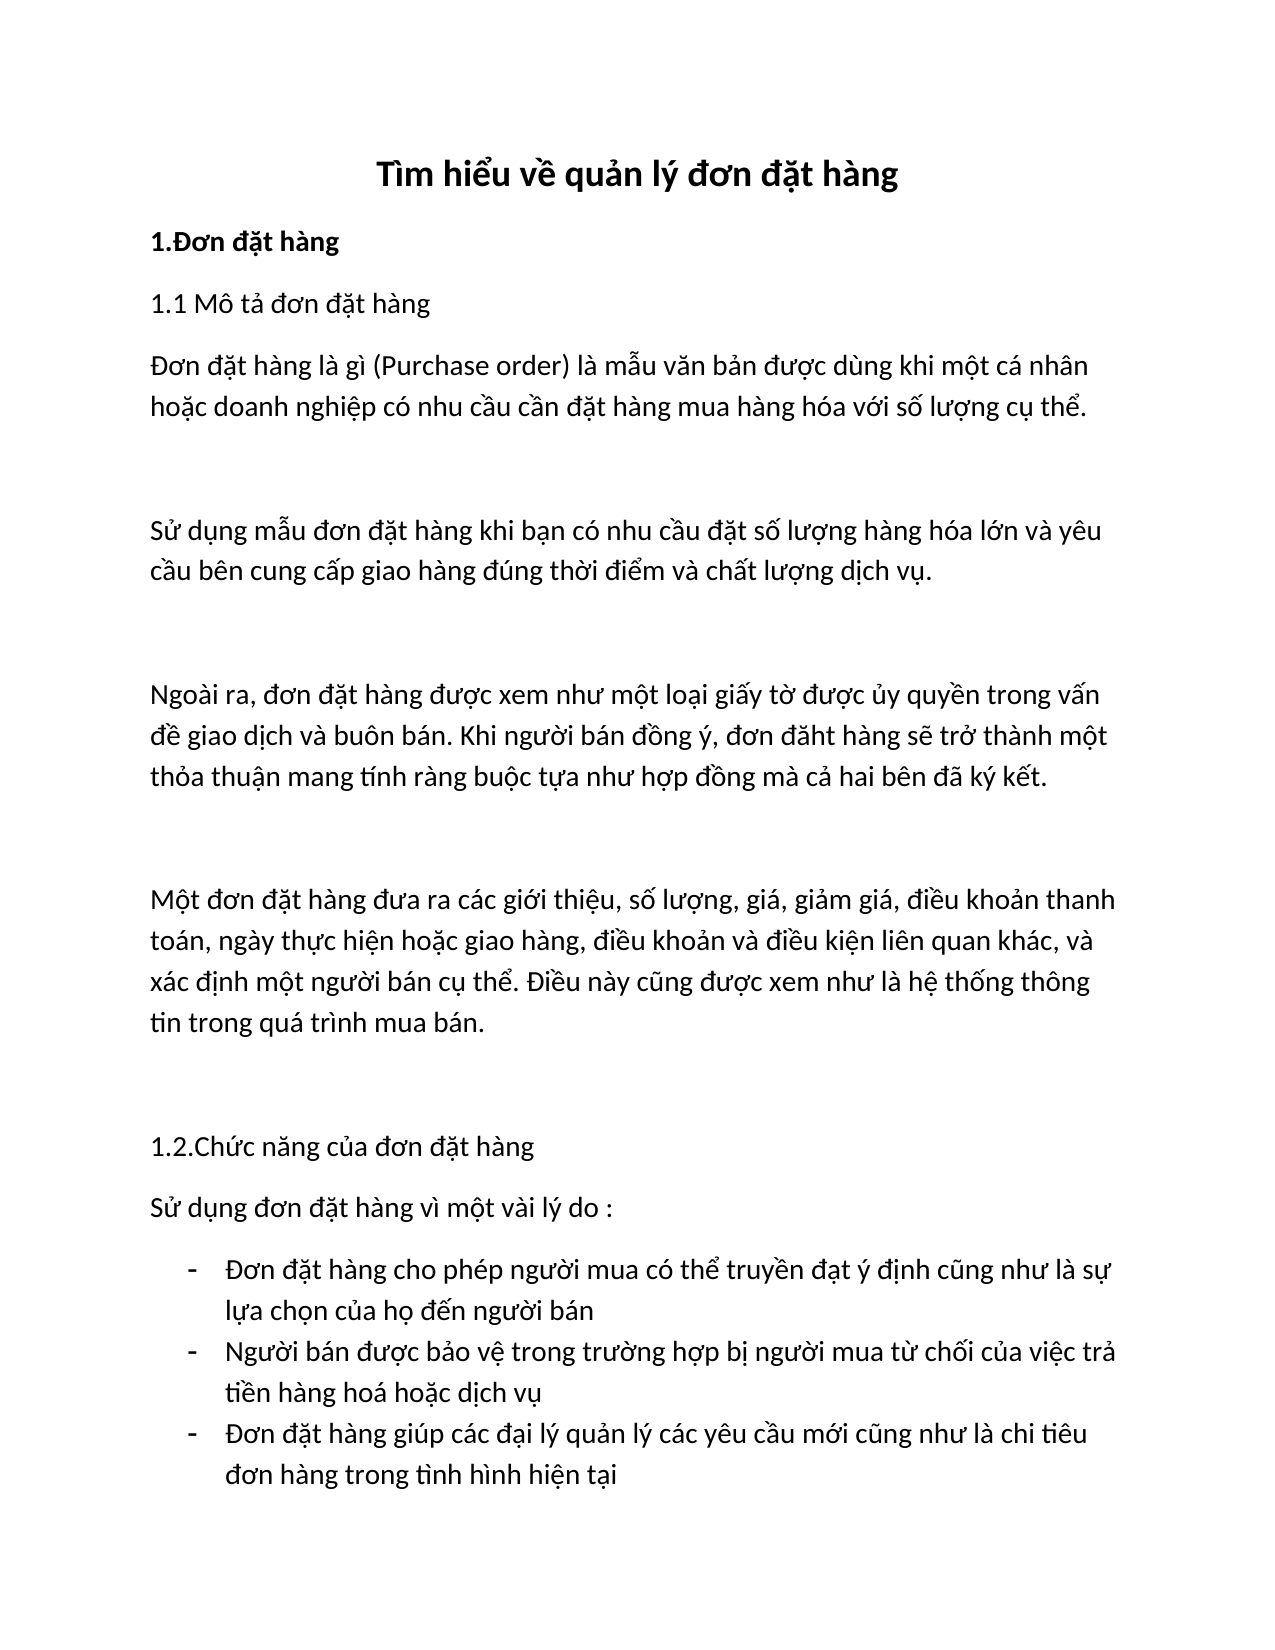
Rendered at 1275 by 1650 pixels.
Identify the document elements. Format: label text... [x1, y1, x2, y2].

text Đơn đặt hàng là gì (Purchase order) là mẫu văn bản được dùng khi một cá nhân hoặc doanh nghiệp có nhu cầu cần đặt hàng mua hàng hóa với số lượng cụ thể. [150, 347, 1125, 424]
text Một đơn đặt hàng đưa ra các giới thiệu, số lượng, giá, giảm giá, điều khoản thanh toán, ngày thực hiện hoặc giao hàng, điều khoản và điều kiện liên quan khác, và xác định một người bán cụ thể. Điều này cũng được xem như là hệ thống thông tin trong quá trình mua bán. [150, 881, 1125, 1040]
text 1.1 Mô tả đơn đặt hàng [150, 285, 1125, 321]
text Tìm hiểu về quản lý đơn đặt hàng [150, 150, 1125, 196]
list Người bán được bảo vệ trong trường hợp bị người mua từ chối của việc trả tiền hàng hoá hoặc dịch vụ [187, 1333, 1125, 1410]
text Sử dụng đơn đặt hàng vì một vài lý do : [150, 1189, 1125, 1225]
text Ngoài ra, đơn đặt hàng được xem như một loại giấy tờ được ủy quyền trong vấn đề giao dịch và buôn bán. Khi người bán đồng ý, đơn đăht hàng sẽ trở thành một thỏa thuận mang tính ràng buộc tựa như hợp đồng mà cả hai bên đã ký kết. [150, 676, 1125, 793]
list Đơn đặt hàng cho phép người mua có thể truyền đạt ý định cũng như là sự lựa chọn của họ đến người bán [187, 1251, 1125, 1328]
text 1.Đơn đặt hàng [150, 223, 1125, 259]
text 1.2.Chức năng của đơn đặt hàng [150, 1128, 1125, 1163]
list Đơn đặt hàng giúp các đại lý quản lý các yêu cầu mới cũng như là chi tiêu đơn hàng trong tình hình hiện tại [187, 1415, 1125, 1492]
text Sử dụng mẫu đơn đặt hàng khi bạn có nhu cầu đặt số lượng hàng hóa lớn và yêu cầu bên cung cấp giao hàng đúng thời điểm và chất lượng dịch vụ. [150, 512, 1125, 588]
